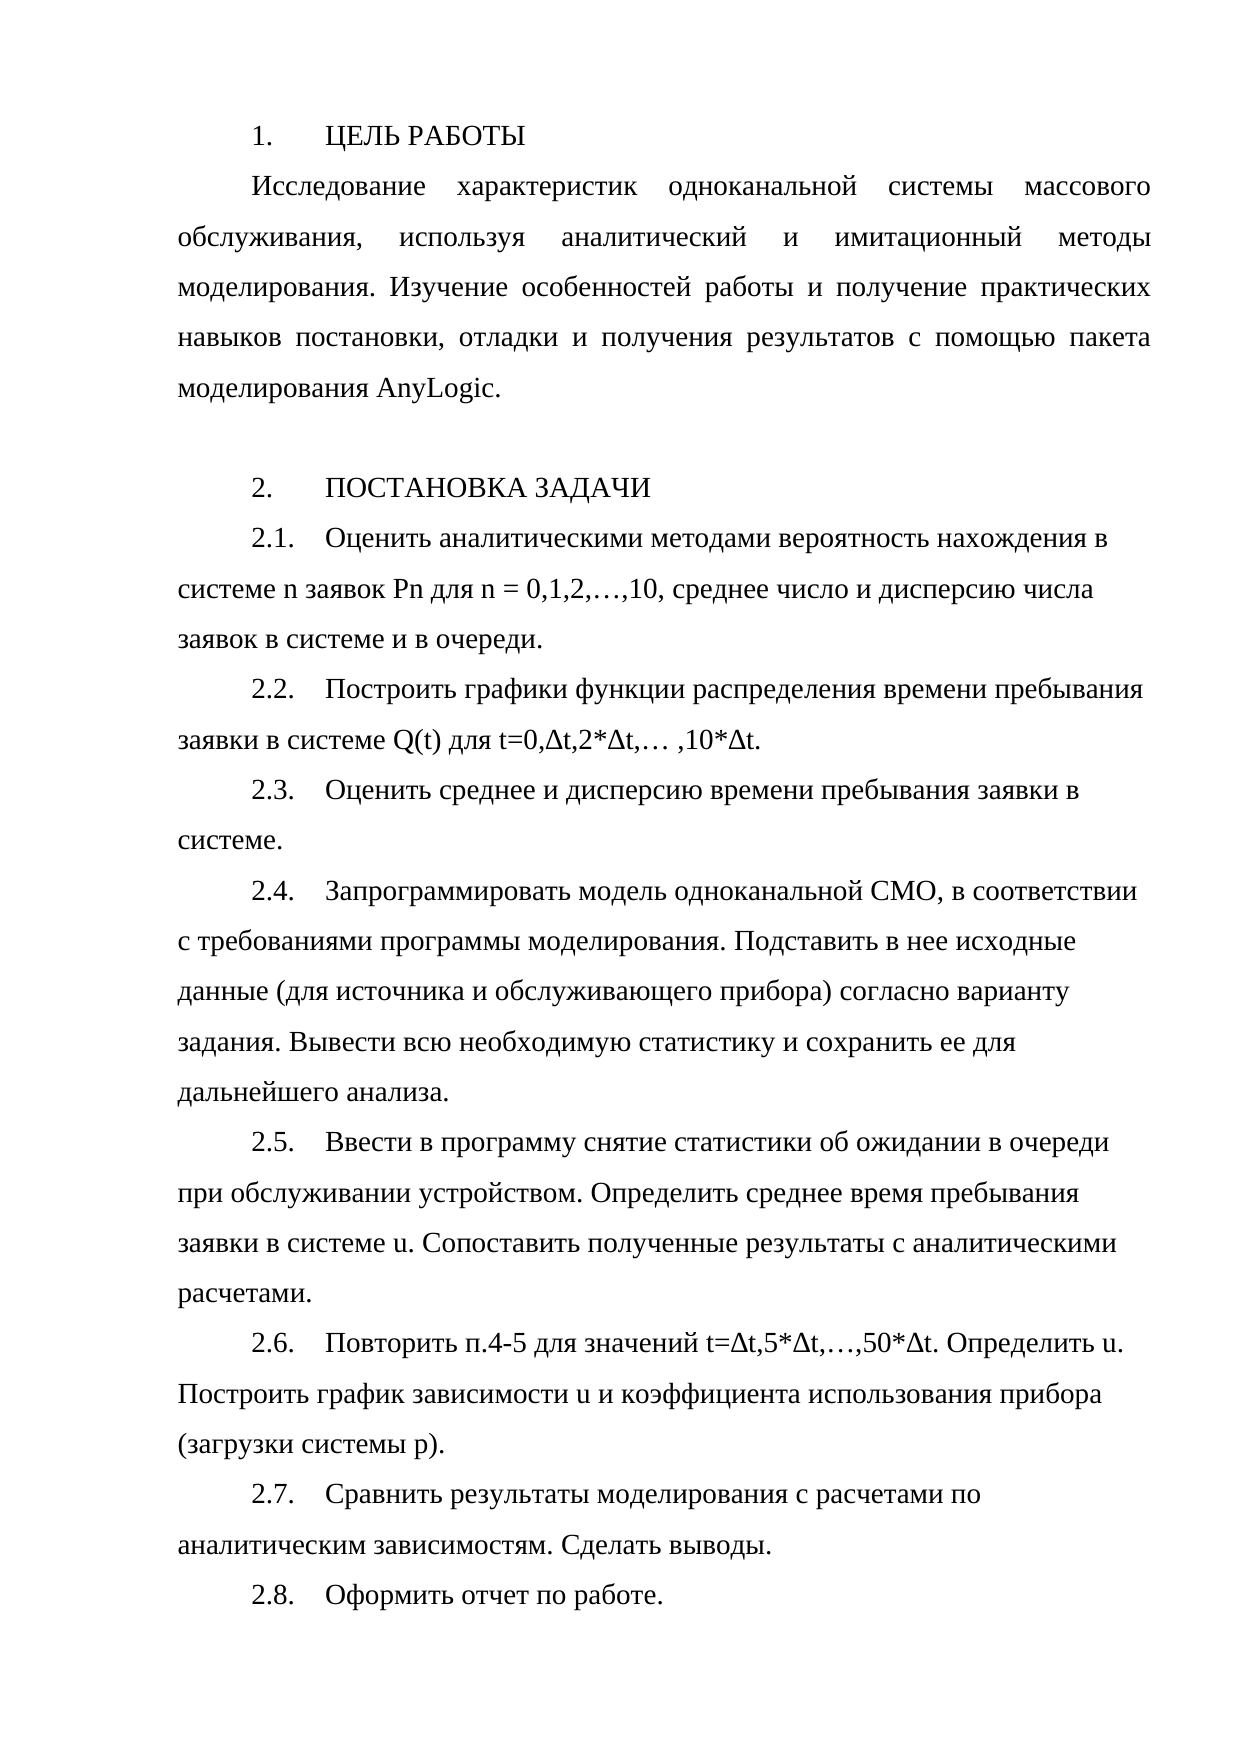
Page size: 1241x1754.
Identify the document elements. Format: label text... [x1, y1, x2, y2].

list Оформить отчет по работе. [177, 1577, 1152, 1611]
list Сравнить результаты моделирования с расчетами по аналитическим зависимостям. Сделать выводы. [177, 1477, 1152, 1560]
list Оценить аналитическими методами вероятность нахождения в системе n заявок Pn для n = 0,1,2,…,10, среднее число и дисперсию числа заявок в системе и в очереди. [177, 521, 1152, 655]
list ЦЕЛЬ РАБОТЫ [177, 118, 1152, 152]
list Построить графики функции распределения времени пребывания заявки в системе Q(t) для t=0,∆t,2*∆t,… ,10*∆t. [177, 672, 1152, 755]
list Ввести в программу снятие статистики об ожидании в очереди при обслуживании устройством. Определить среднее время пребывания заявки в системе u. Сопоставить полученные результаты с аналитическими расчетами. [177, 1124, 1152, 1309]
list Оценить среднее и дисперсию времени пребывания заявки в системе. [177, 772, 1152, 856]
list ПОСТАНОВКА ЗАДАЧИ [177, 470, 1152, 504]
text Исследование характеристик одноканальной системы массового обслуживания, используя аналитический и имитационный методы моделирования. Изучение особенностей работы и получение практических навыков постановки, отладки и получения результатов с помощью пакета моделирования AnyLogic. [177, 168, 1152, 403]
list Повторить п.4-5 для значений t=∆t,5*∆t,…,50*∆t. Определить u. Построить график зависимости u и коэффициента использования прибора (загрузки системы p). [177, 1326, 1152, 1460]
list Запрограммировать модель одноканальной СМО, в соответствии с требованиями программы моделирования. Подставить в нее исходные данные (для источника и обслуживающего прибора) согласно варианту задания. Вывести всю необходимую статистику и сохранить ее для дальнейшего анализа. [177, 873, 1152, 1108]
